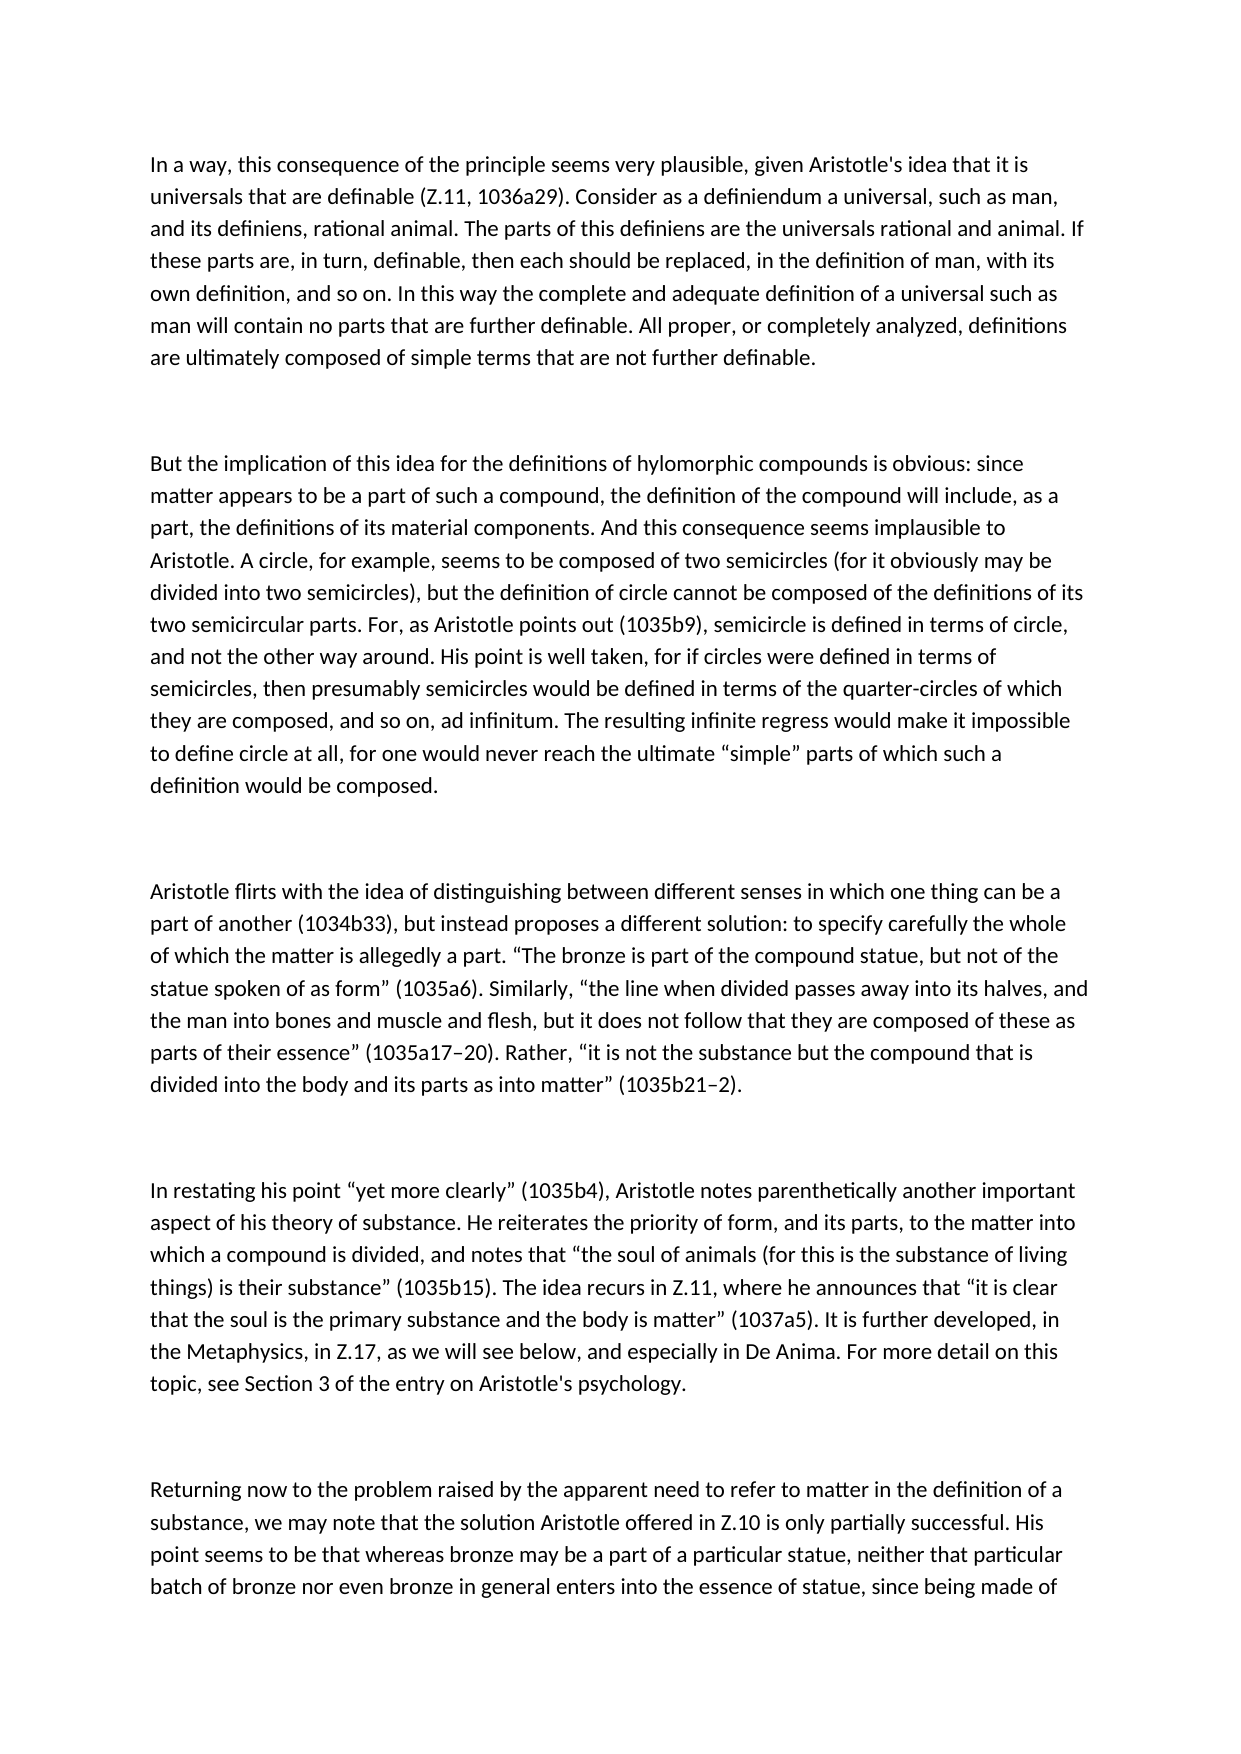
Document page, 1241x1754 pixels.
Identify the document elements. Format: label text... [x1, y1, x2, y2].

text Aristotle flirts with the idea of distinguishing between different senses in which one thing can be a part of another (1034b33), but instead proposes a different solution: to specify carefully the whole of which the matter is allegedly a part. “The bronze is part of the compound statue, but not of the statue spoken of as form” (1035a6). Similarly, “the line when divided passes away into its halves, and the man into bones and muscle and flesh, but it does not follow that they are composed of these as parts of their essence” (1035a17–20). Rather, “it is not the substance but the compound that is divided into the body and its parts as into matter” (1035b21–2). [150, 877, 1090, 1098]
text But the implication of this idea for the definitions of hylomorphic compounds is obvious: since matter appears to be a part of such a compound, the definition of the compound will include, as a part, the definitions of its material components. And this consequence seems implausible to Aristotle. A circle, for example, seems to be composed of two semicircles (for it obviously may be divided into two semicircles), but the definition of circle cannot be composed of the definitions of its two semicircular parts. For, as Aristotle points out (1035b9), semicircle is defined in terms of circle, and not the other way around. His point is well taken, for if circles were defined in terms of semicircles, then presumably semicircles would be defined in terms of the quarter-circles of which they are composed, and so on, ad infinitum. The resulting infinite regress would make it impossible to define circle at all, for one would never reach the ultimate “simple” parts of which such a definition would be composed. [150, 449, 1090, 799]
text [150, 1475, 1090, 1600]
text In restating his point “yet more clearly” (1035b4), Aristotle notes parenthetically another important aspect of his theory of substance. He reiterates the priority of form, and its parts, to the matter into which a compound is divided, and notes that “the soul of animals (for this is the substance of living things) is their substance” (1035b15). The idea recurs in Ζ.11, where he announces that “it is clear that the soul is the primary substance and the body is matter” (1037a5). It is further developed, in the Metaphysics, in Ζ.17, as we will see below, and especially in De Anima. For more detail on this topic, see Section 3 of the entry on Aristotle's psychology. [150, 1176, 1090, 1397]
text In a way, this consequence of the principle seems very plausible, given Aristotle's idea that it is universals that are definable (Z.11, 1036a29). Consider as a definiendum a universal, such as man, and its definiens, rational animal. The parts of this definiens are the universals rational and animal. If these parts are, in turn, definable, then each should be replaced, in the definition of man, with its own definition, and so on. In this way the complete and adequate definition of a universal such as man will contain no parts that are further definable. All proper, or completely analyzed, definitions are ultimately composed of simple terms that are not further definable. [150, 150, 1090, 371]
